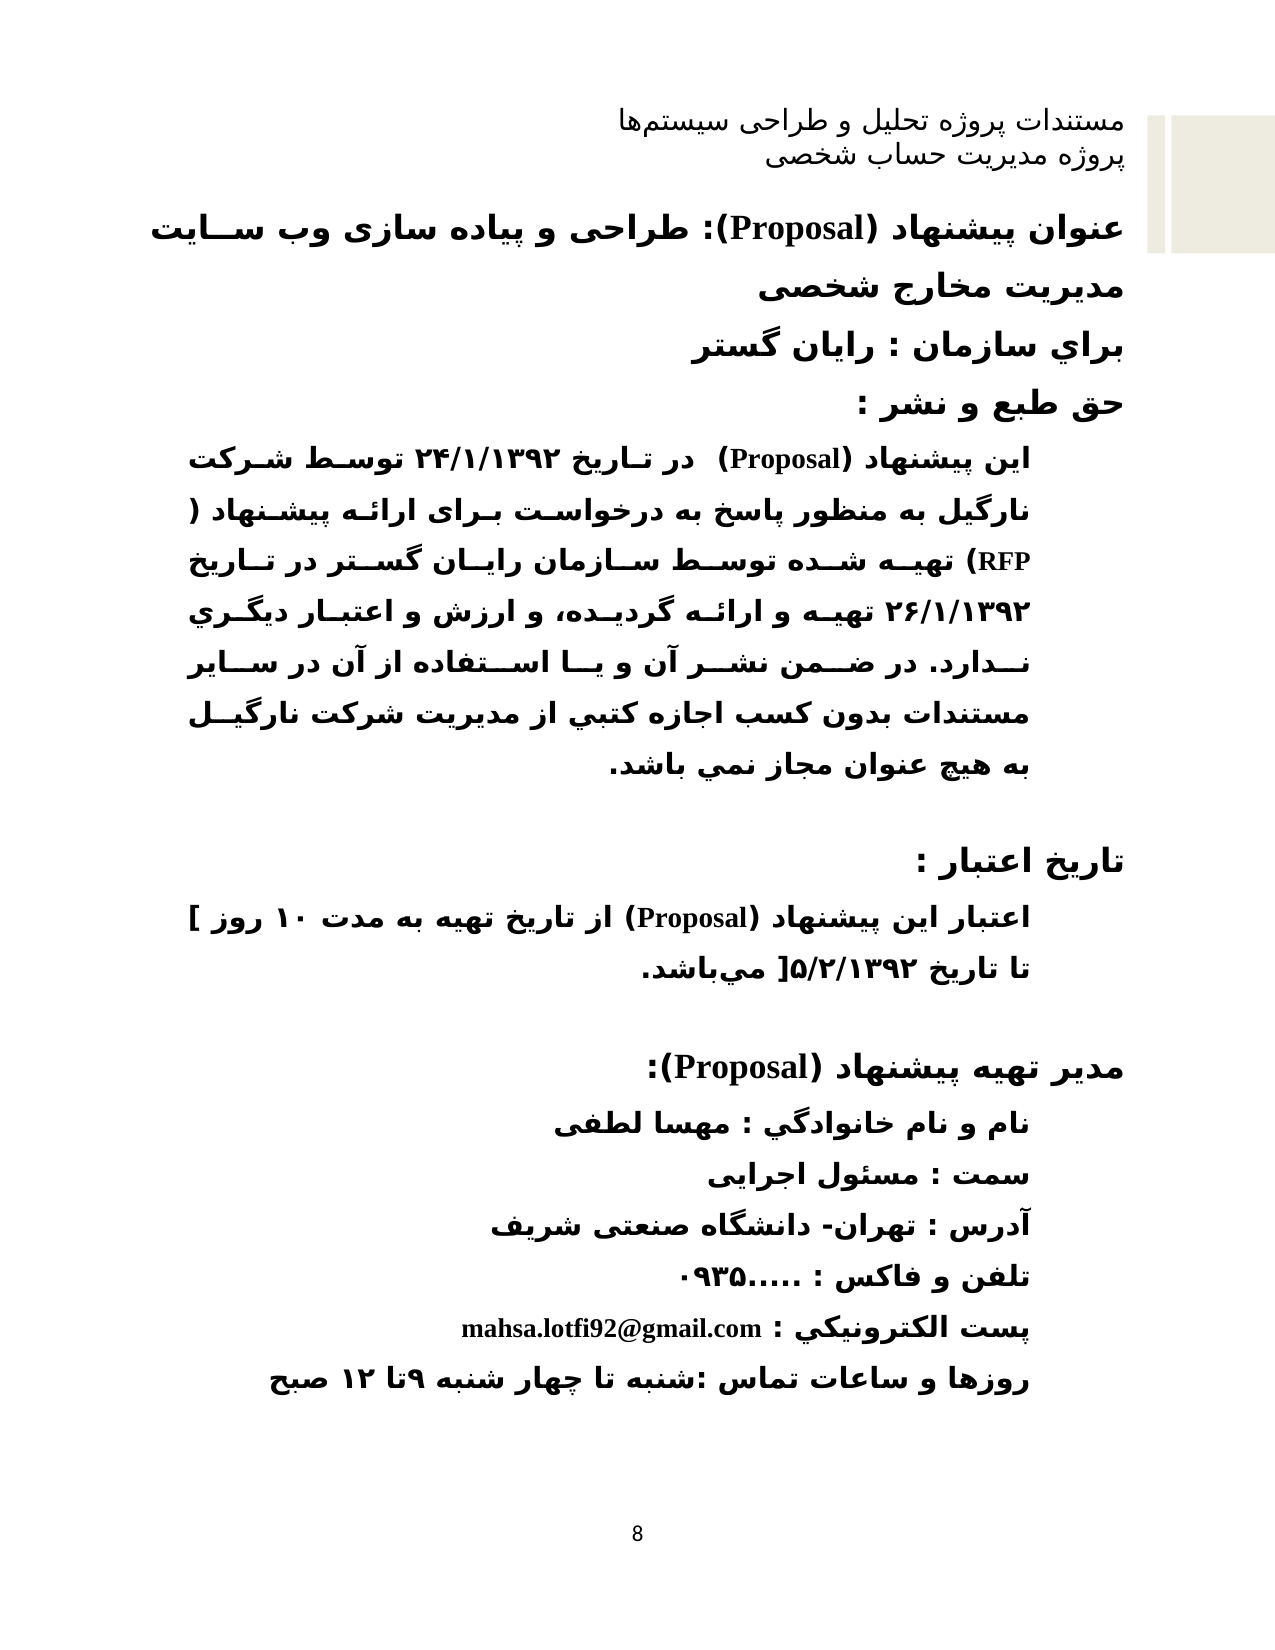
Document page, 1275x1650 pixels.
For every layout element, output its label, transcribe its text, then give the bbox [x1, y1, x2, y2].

text اعتبار اين پیشنهاد (Proposal) از تاريخ تهيه به مدت ۱۰ روز ] تا تاريخ ۵/۲/۱۳۹۲[ مي‌باشد. [187, 900, 1031, 985]
text براي سازمان : رایان گستر [150, 325, 1125, 364]
text روزها و ساعات تماس :شنبه تا چهار شنبه ۹تا ۱۲ صبح [187, 1361, 1031, 1395]
text پست الکترونيکي : mahsa.lotfi92@gmail.com [187, 1310, 1031, 1344]
text سمت : مسئول اجرایی [187, 1157, 1031, 1191]
text تاريخ اعتبار : [150, 842, 1125, 880]
text آدرس : تهران- دانشگاه صنعتی شریف [187, 1208, 1031, 1242]
text عنوان پیشنهاد (Proposal): طراحی و پیاده سازی وب سایت مدیریت مخارج شخصی [150, 207, 1125, 306]
text تلفن و فاکس : .....۰۹۳۵ [187, 1259, 1031, 1293]
text مدير تهيه پیشنهاد (Proposal): [150, 1045, 1125, 1086]
text اين پیشنهاد (Proposal) در تاريخ ۲۴/۱/۱۳۹۲ توسط شرکت نارگیل به منظور پاسخ به درخواست برای ارائه پیشنهاد (RFP) تهيه شده توسط سازمان رایان گستر در تاريخ ۲۶/۱/۱۳۹۲ تهيه و ارائه گرديده، و ارزش و اعتبار ديگري ندارد. در ضمن نشر آن و يا استفاده از آن در ساير مستندات بدون کسب اجازه کتبي از مديريت شرکت نارگیل به هيچ عنوان مجاز نمي باشد. [187, 442, 1031, 781]
text حق طبع و نشر : [150, 383, 1125, 422]
text نام و نام خانوادگي : مهسا لطفی [187, 1107, 1031, 1141]
